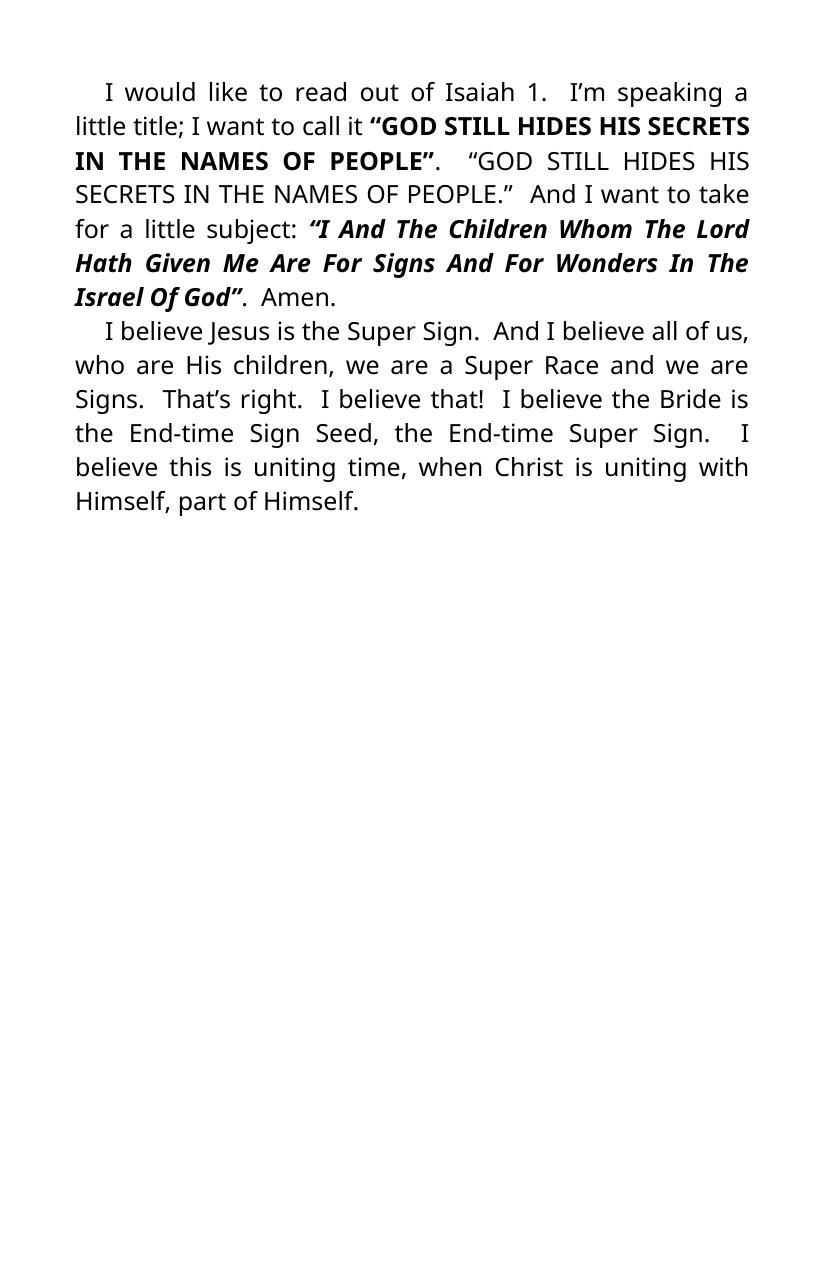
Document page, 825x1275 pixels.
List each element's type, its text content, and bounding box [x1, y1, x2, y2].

text I believe Jesus is the Super Sign. And I believe all of us, who are His children, we are a Super Race and we are Signs. That’s right. I believe that! I believe the Bride is the End-time Sign Seed, the End-time Super Sign. I believe this is uniting time, when Christ is uniting with Himself, part of Himself. [75, 313, 750, 518]
text I would like to read out of Isaiah 1. I’m speaking a little title; I want to call it “GOD STILL HIDES HIS SECRETS IN THE NAMES OF PEOPLE”. “GOD STILL HIDES HIS SECRETS IN THE NAMES OF PEOPLE.” And I want to take for a little subject: “I And The Children Whom The Lord Hath Given Me Are For Signs And For Wonders In The Israel Of God”. Amen. [75, 75, 750, 313]
